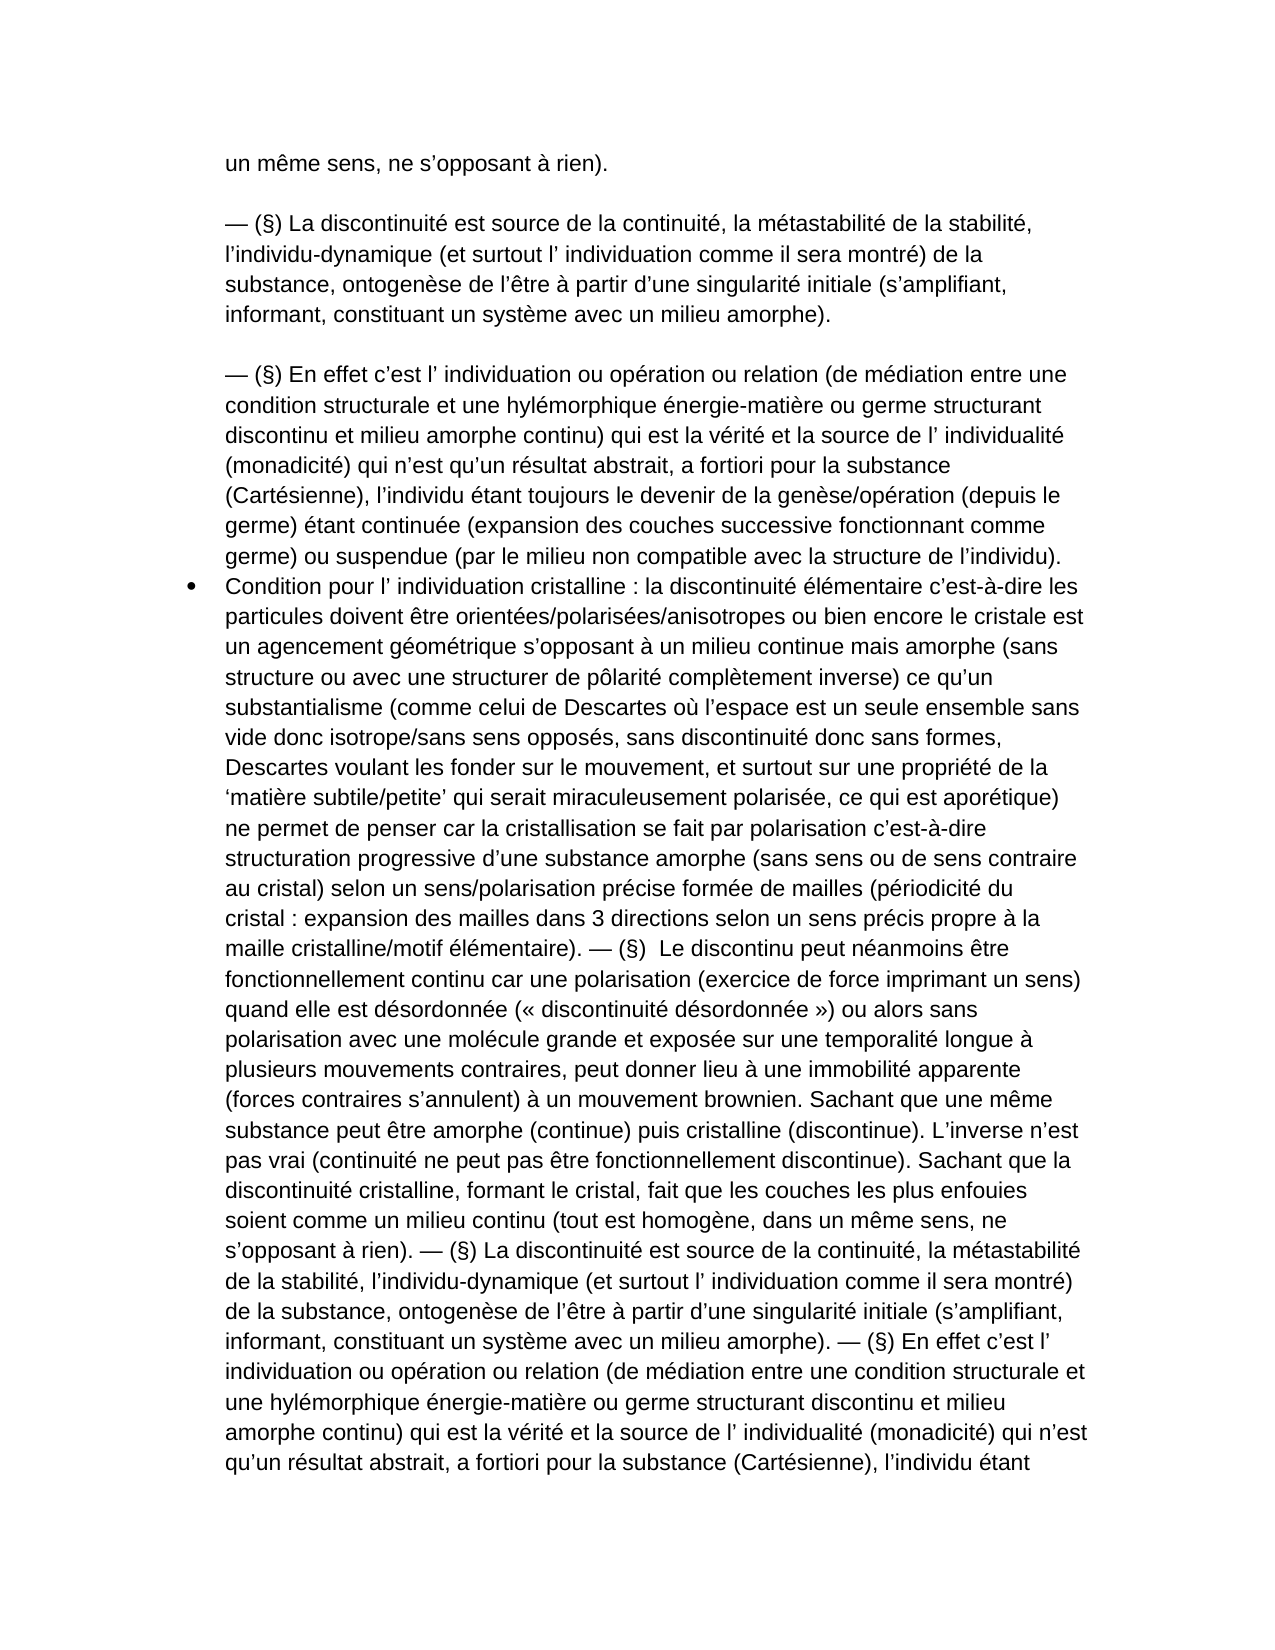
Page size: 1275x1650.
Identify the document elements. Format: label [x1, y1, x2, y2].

list [187, 150, 1087, 569]
list [187, 573, 1087, 1475]
